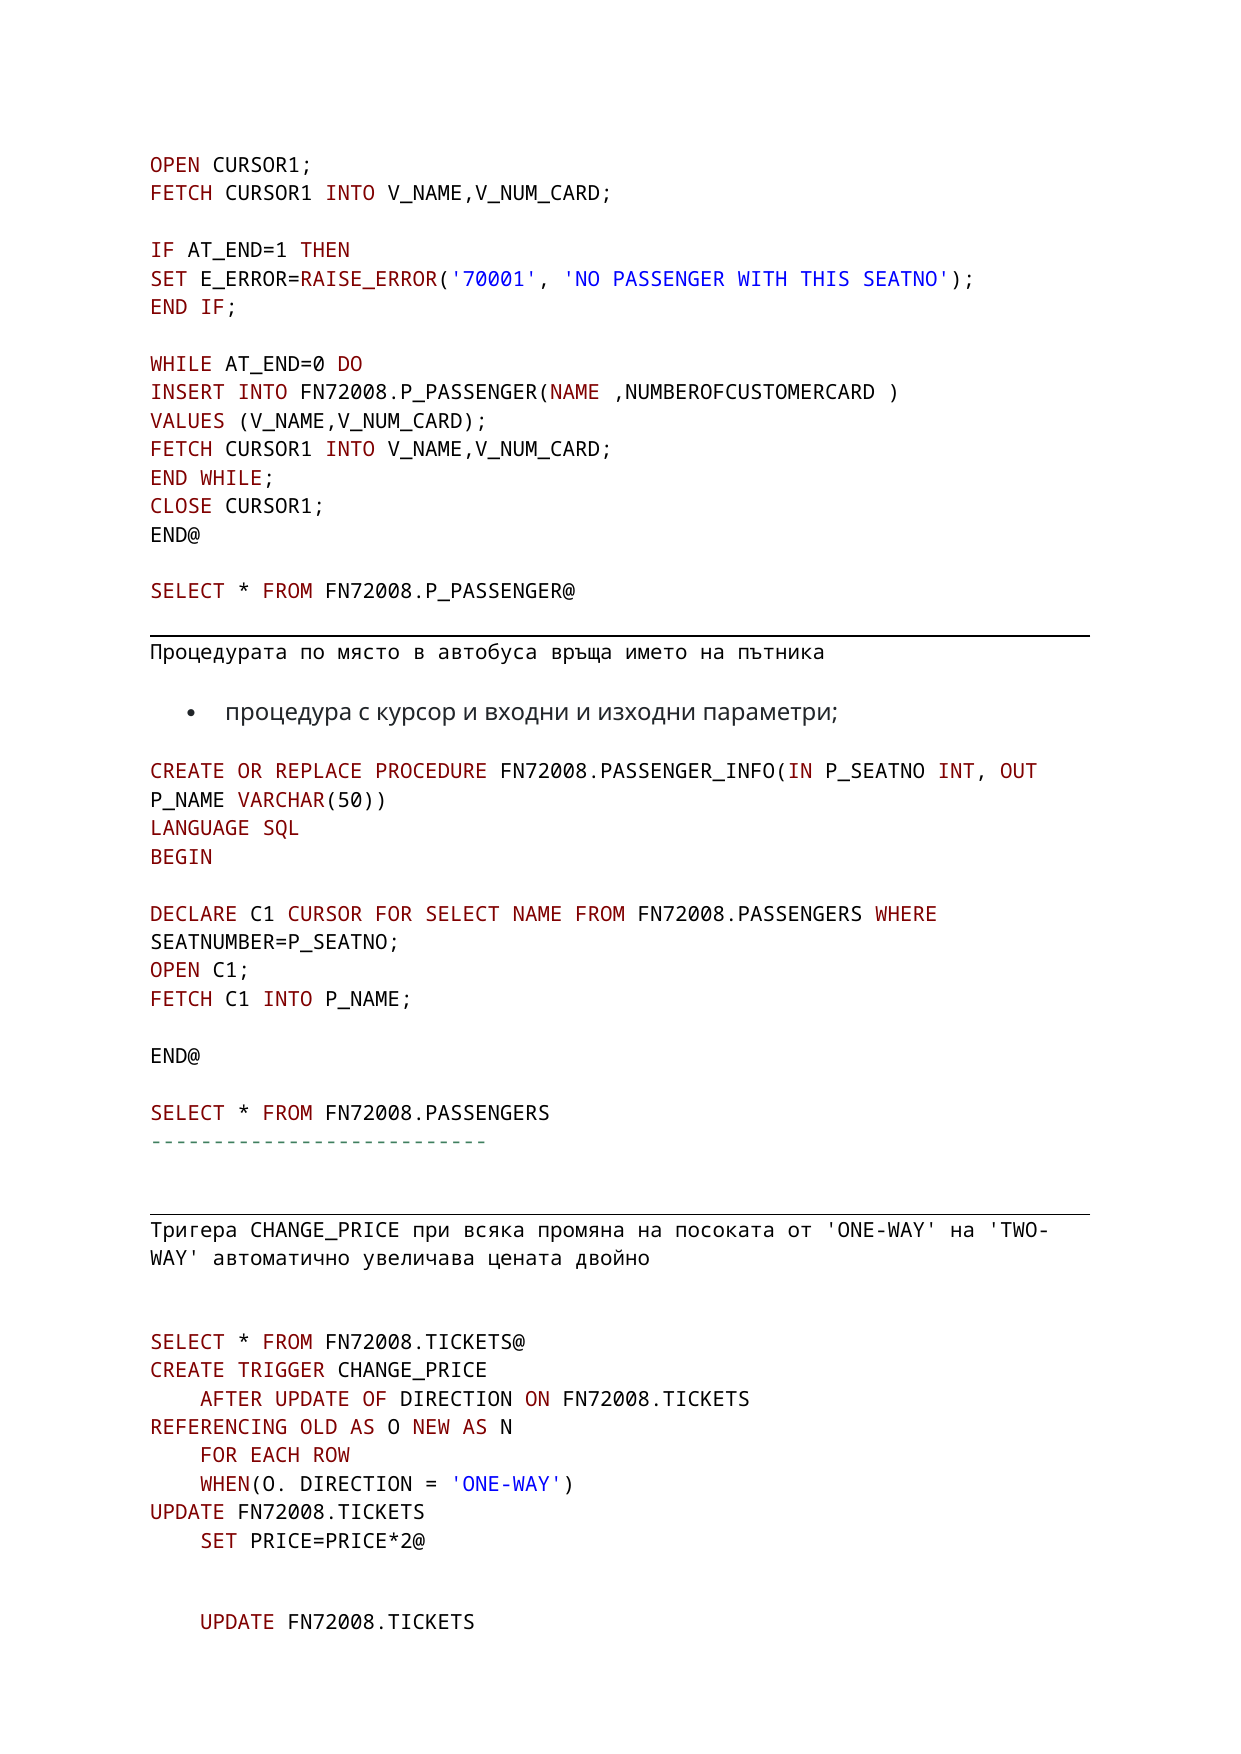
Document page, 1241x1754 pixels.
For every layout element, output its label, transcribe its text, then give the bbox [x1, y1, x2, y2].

text Процедурата по място в автобуса връща името на пътника [150, 637, 1090, 666]
text IF AT_END=1 THEN [150, 235, 1090, 264]
text END IF; [150, 292, 1090, 321]
list процедура с курсор и входни и изходни параметри; [187, 695, 1090, 727]
text INSERT INTO FN72008.P_PASSENGER(NAME ,NUMBEROFCUSTOMERCARD ) [150, 377, 1090, 406]
text SELECT * FROM FN72008.P_PASSENGER@ [150, 577, 1090, 605]
text DECLARE C1 CURSOR FOR SELECT NAME FROM FN72008.PASSENGERS WHERE SEATNUMBER=P_SEATNO; [150, 899, 1090, 956]
text SELECT * FROM FN72008.PASSENGERS [150, 1098, 1090, 1126]
text VALUES (V_NAME,V_NUM_CARD); [150, 406, 1090, 434]
text BEGIN [150, 842, 1090, 870]
text CLOSE CURSOR1; [150, 491, 1090, 520]
text CREATE TRIGGER CHANGE_PRICE [150, 1355, 1090, 1384]
text Тригера CHANGE_PRICE при всяка промяна на посоката от 'ONE-WAY' на 'TWO-WAY' автоматично увеличава цената двойно [150, 1215, 1090, 1272]
text END@ [150, 520, 1090, 548]
text --------------------------- [150, 1126, 1090, 1154]
text FETCH CURSOR1 INTO V_NAME,V_NUM_CARD; [150, 178, 1090, 207]
text WHILE AT_END=0 DO [150, 349, 1090, 377]
text END WHILE; [150, 463, 1090, 491]
text SET PRICE=PRICE*2@ [150, 1526, 1090, 1554]
text UPDATE FN72008.TICKETS [150, 1497, 1090, 1526]
text FETCH C1 INTO P_NAME; [150, 984, 1090, 1012]
text OPEN CURSOR1; [150, 150, 1090, 178]
text FETCH CURSOR1 INTO V_NAME,V_NUM_CARD; [150, 434, 1090, 463]
text CREATE OR REPLACE PROCEDURE FN72008.PASSENGER_INFO(IN P_SEATNO INT, OUT P_NAME VARCHAR(50)) [150, 756, 1090, 813]
text END@ [150, 1041, 1090, 1069]
text SET E_ERROR=RAISE_ERROR('70001', 'NO PASSENGER WITH THIS SEATNO'); [150, 264, 1090, 292]
text UPDATE FN72008.TICKETS [150, 1607, 1090, 1635]
text OPEN C1; [150, 956, 1090, 984]
text LANGUAGE SQL [150, 813, 1090, 842]
text REFERENCING OLD AS O NEW AS N [150, 1412, 1090, 1441]
text SELECT * FROM FN72008.TICKETS@ [150, 1327, 1090, 1355]
text FOR EACH ROW [150, 1441, 1090, 1469]
text AFTER UPDATE OF DIRECTION ON FN72008.TICKETS [150, 1384, 1090, 1412]
text WHEN(O. DIRECTION = 'ONE-WAY') [150, 1469, 1090, 1497]
